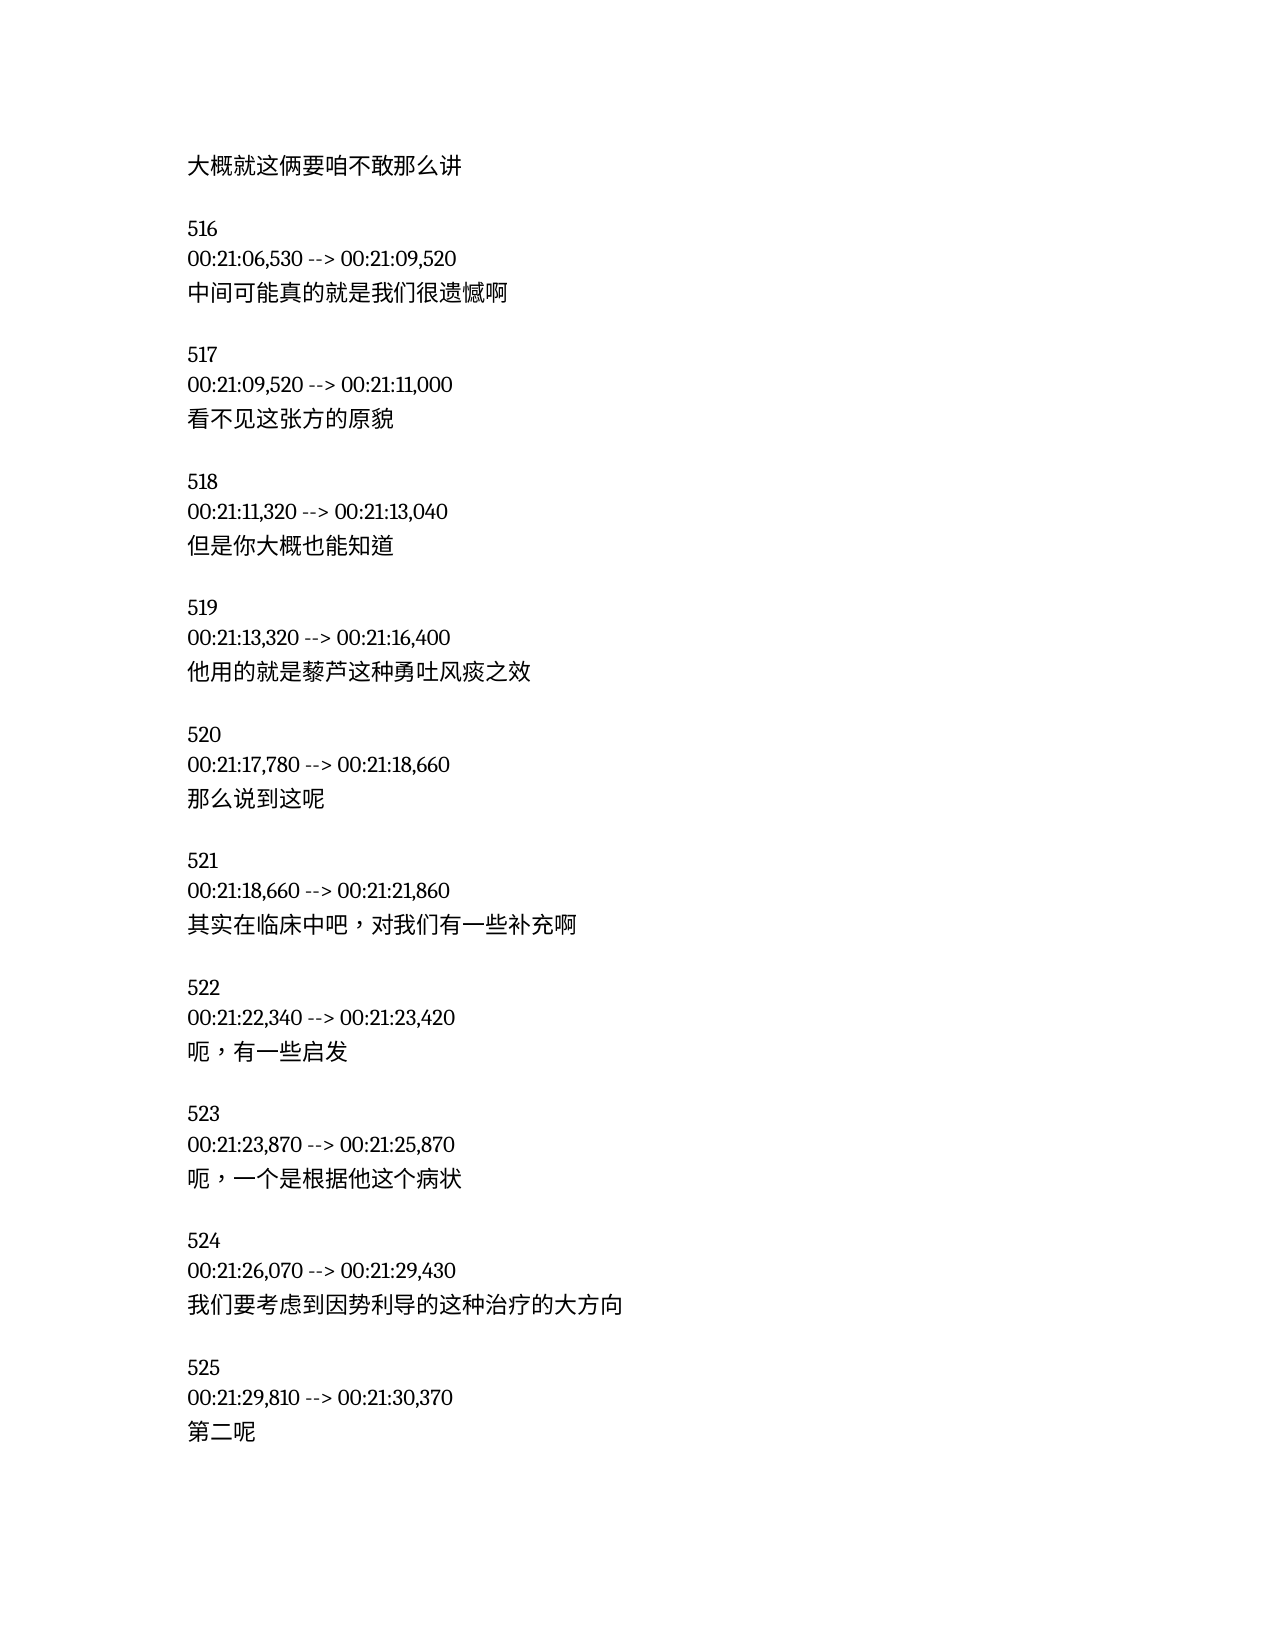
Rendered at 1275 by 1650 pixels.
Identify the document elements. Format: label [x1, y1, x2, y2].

text [187, 150, 1087, 1477]
